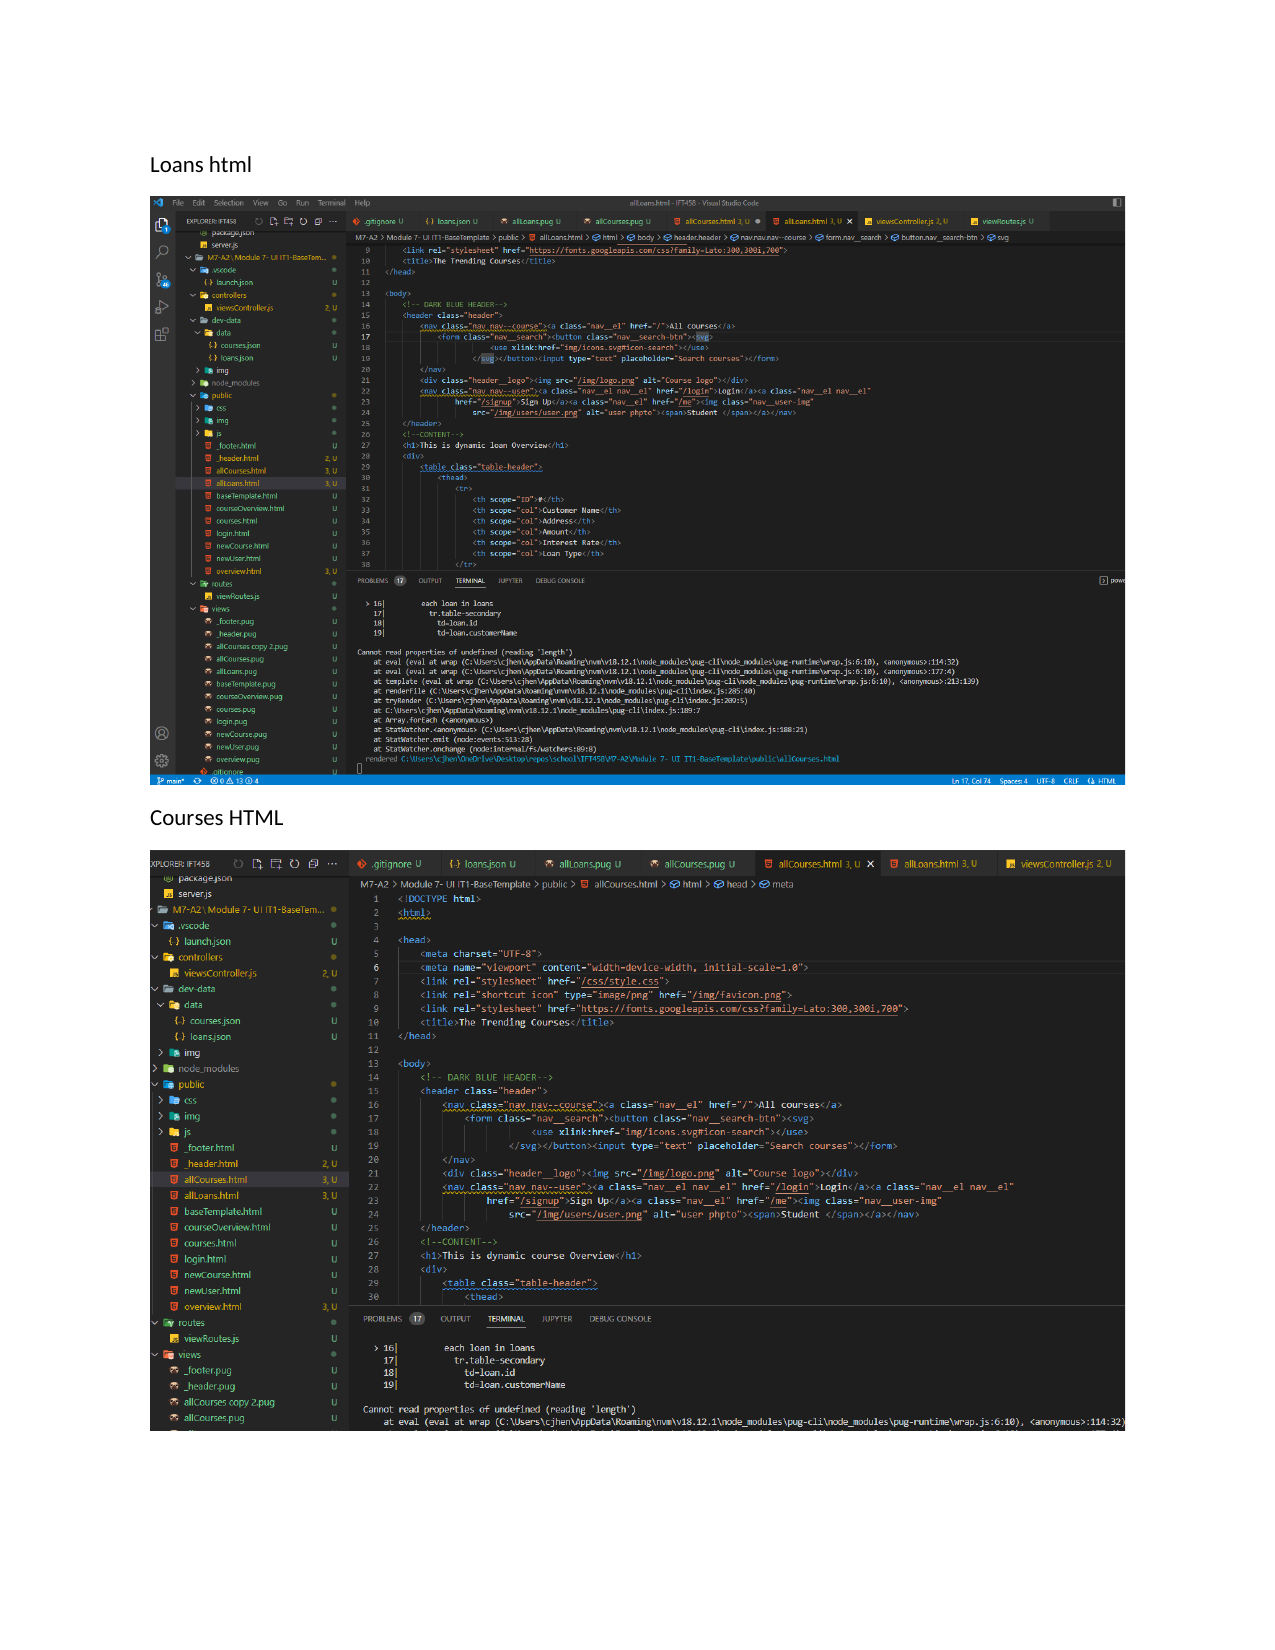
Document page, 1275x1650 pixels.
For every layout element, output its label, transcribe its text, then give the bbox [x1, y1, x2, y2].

text Loans html [150, 150, 1125, 178]
picture [150, 196, 1125, 785]
picture [150, 850, 1125, 1431]
text Courses HTML [150, 803, 1125, 831]
